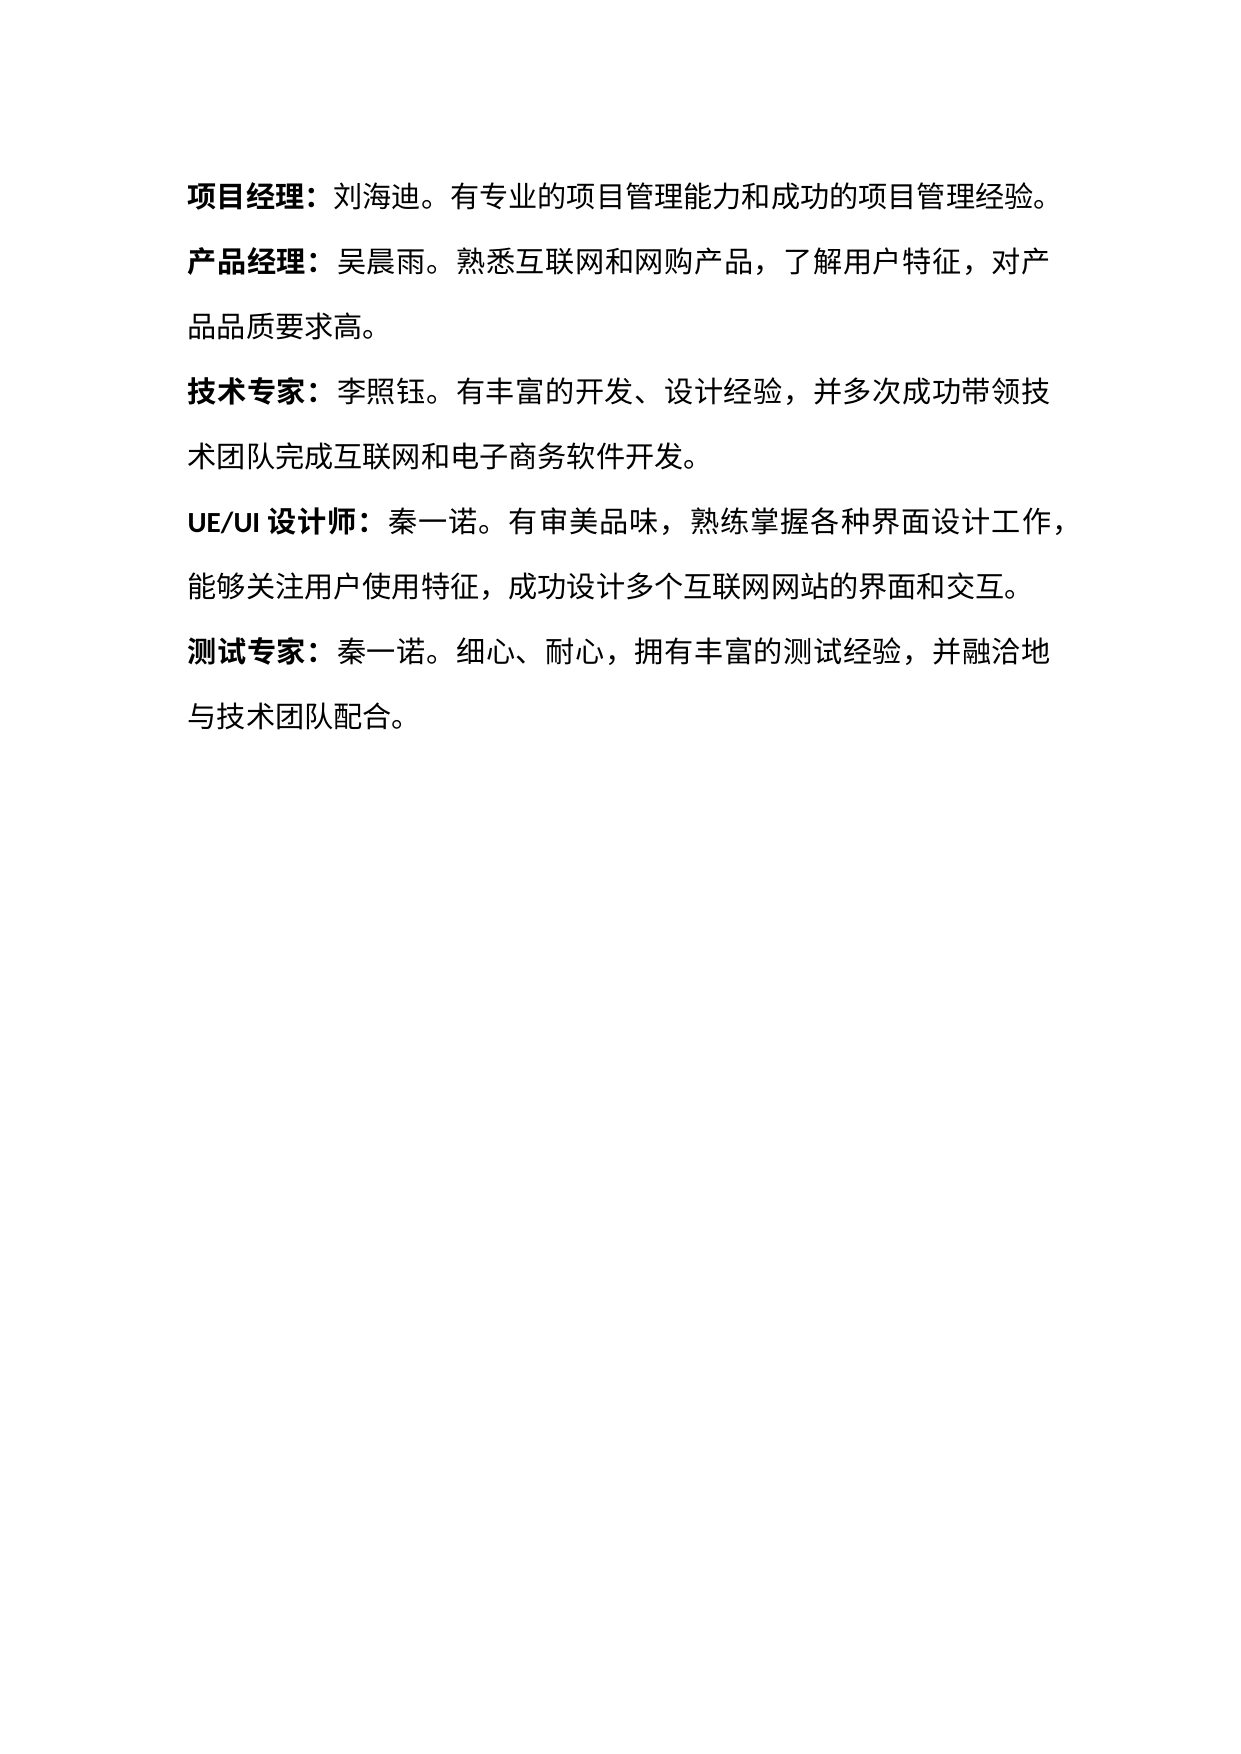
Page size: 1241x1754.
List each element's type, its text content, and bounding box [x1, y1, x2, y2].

text 产品经理：吴晨雨。熟悉互联网和网购产品，了解用户特征，对产品品质要求高。 [187, 227, 1053, 357]
text 测试专家：秦一诺。细心、耐心，拥有丰富的测试经验，并融洽地与技术团队配合。 [187, 617, 1053, 747]
text 项目经理：刘海迪。有专业的项目管理能力和成功的项目管理经验。 [187, 162, 1053, 227]
text 技术专家：李照钰。有丰富的开发、设计经验，并多次成功带领技术团队完成互联网和电子商务软件开发。 [187, 357, 1053, 487]
text UE/UI设计师：秦一诺。有审美品味，熟练掌握各种界面设计工作，能够关注用户使用特征，成功设计多个互联网网站的界面和交互。 [187, 487, 1053, 617]
